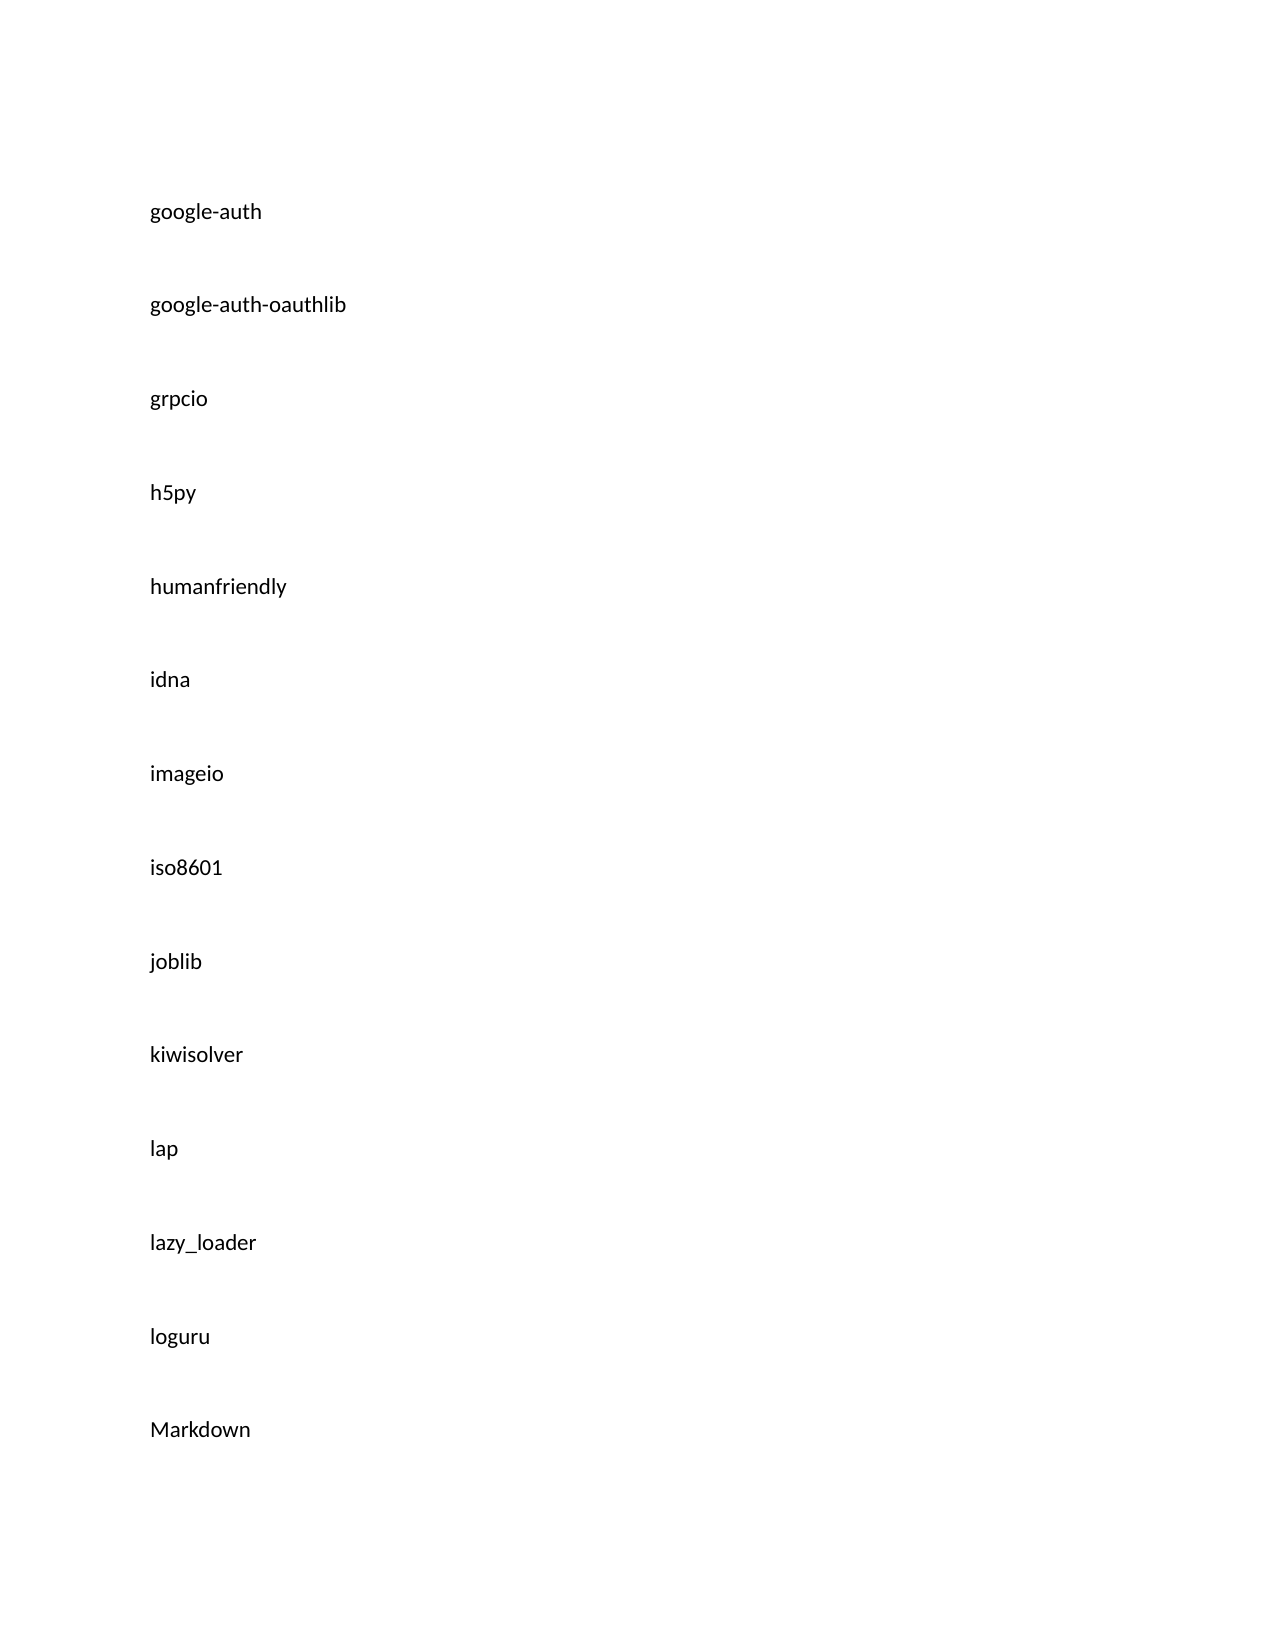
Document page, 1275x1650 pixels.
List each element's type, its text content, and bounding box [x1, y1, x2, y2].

text grpcio [150, 384, 1125, 412]
text imageio [150, 759, 1125, 787]
text loguru [150, 1322, 1125, 1350]
text lazy_loader [150, 1228, 1125, 1256]
text joblib [150, 947, 1125, 975]
text kiwisolver [150, 1041, 1125, 1069]
text google-auth [150, 197, 1125, 225]
text iso8601 [150, 853, 1125, 881]
text Markdown [150, 1416, 1125, 1444]
text lap [150, 1134, 1125, 1162]
text h5py [150, 478, 1125, 506]
text google-auth-oauthlib [150, 291, 1125, 319]
text humanfriendly [150, 572, 1125, 600]
text idna [150, 666, 1125, 694]
